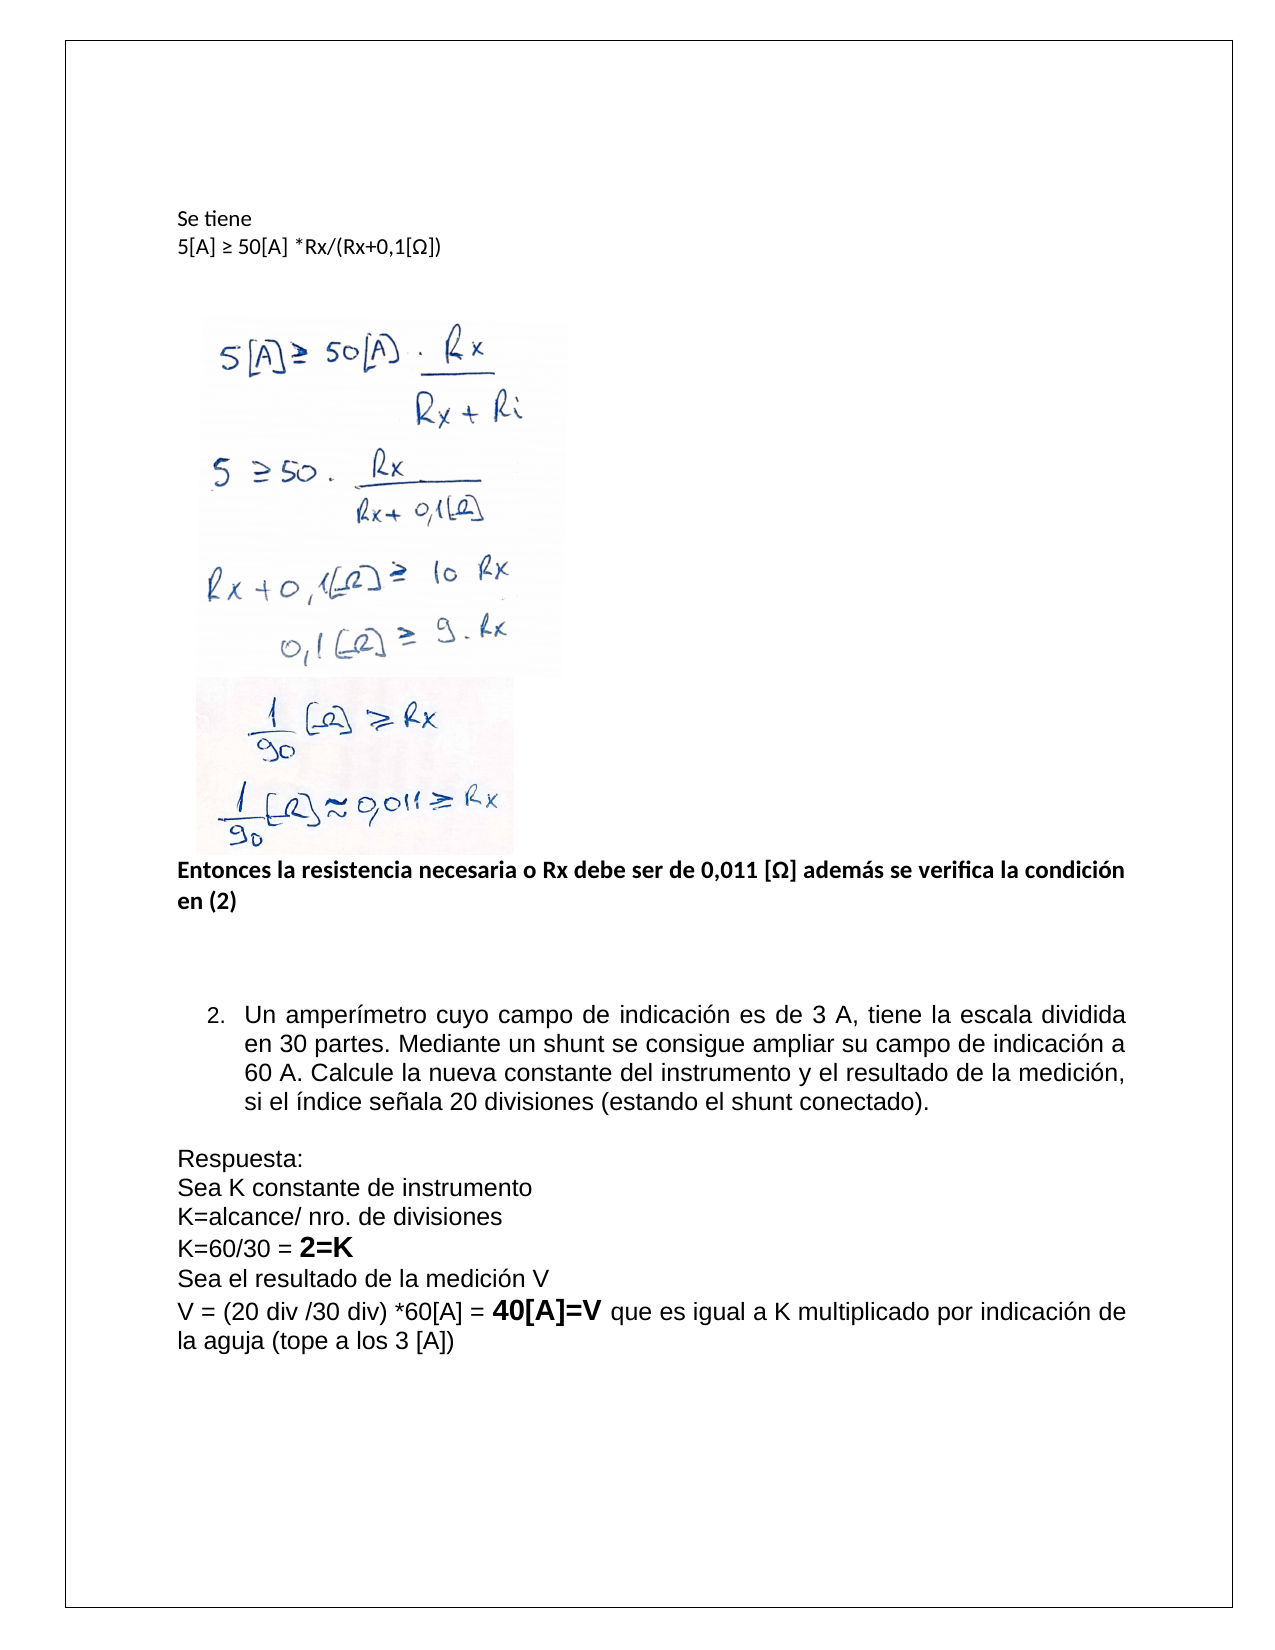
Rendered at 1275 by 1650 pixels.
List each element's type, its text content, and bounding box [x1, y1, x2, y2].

text Respuesta: [177, 1144, 1127, 1173]
text 5[A] ≥ 50[A] *Rx/(Rx+0,1[Ω]) [177, 232, 1127, 260]
list Un amperímetro cuyo campo de indicación es de 3 A, tiene la escala dividida en 30 partes. Mediante un shunt se consigue ampliar su campo de indicación a 60 A. Calcule la nueva constante del instrumento y el resultado de la medición, si el índice señala 20 divisiones (estando el shunt conectado). [207, 1000, 1127, 1115]
text Sea K constante de instrumento [177, 1173, 1127, 1202]
text K=alcance/ nro. de divisiones [177, 1202, 1127, 1230]
text Se tiene [177, 204, 1127, 232]
text K=60/30 = 2=K [177, 1230, 1127, 1264]
text Sea el resultado de la medición V [177, 1264, 1127, 1293]
text Entonces la resistencia necesaria o Rx debe ser de 0,011 [Ω] además se verifica la condición en (2) [177, 854, 1127, 916]
text V = (20 div /30 div) *60[A] = 40[A]=V que es igual a K multiplicado por indicación de la aguja (tope a los 3 [A]) [177, 1293, 1127, 1355]
